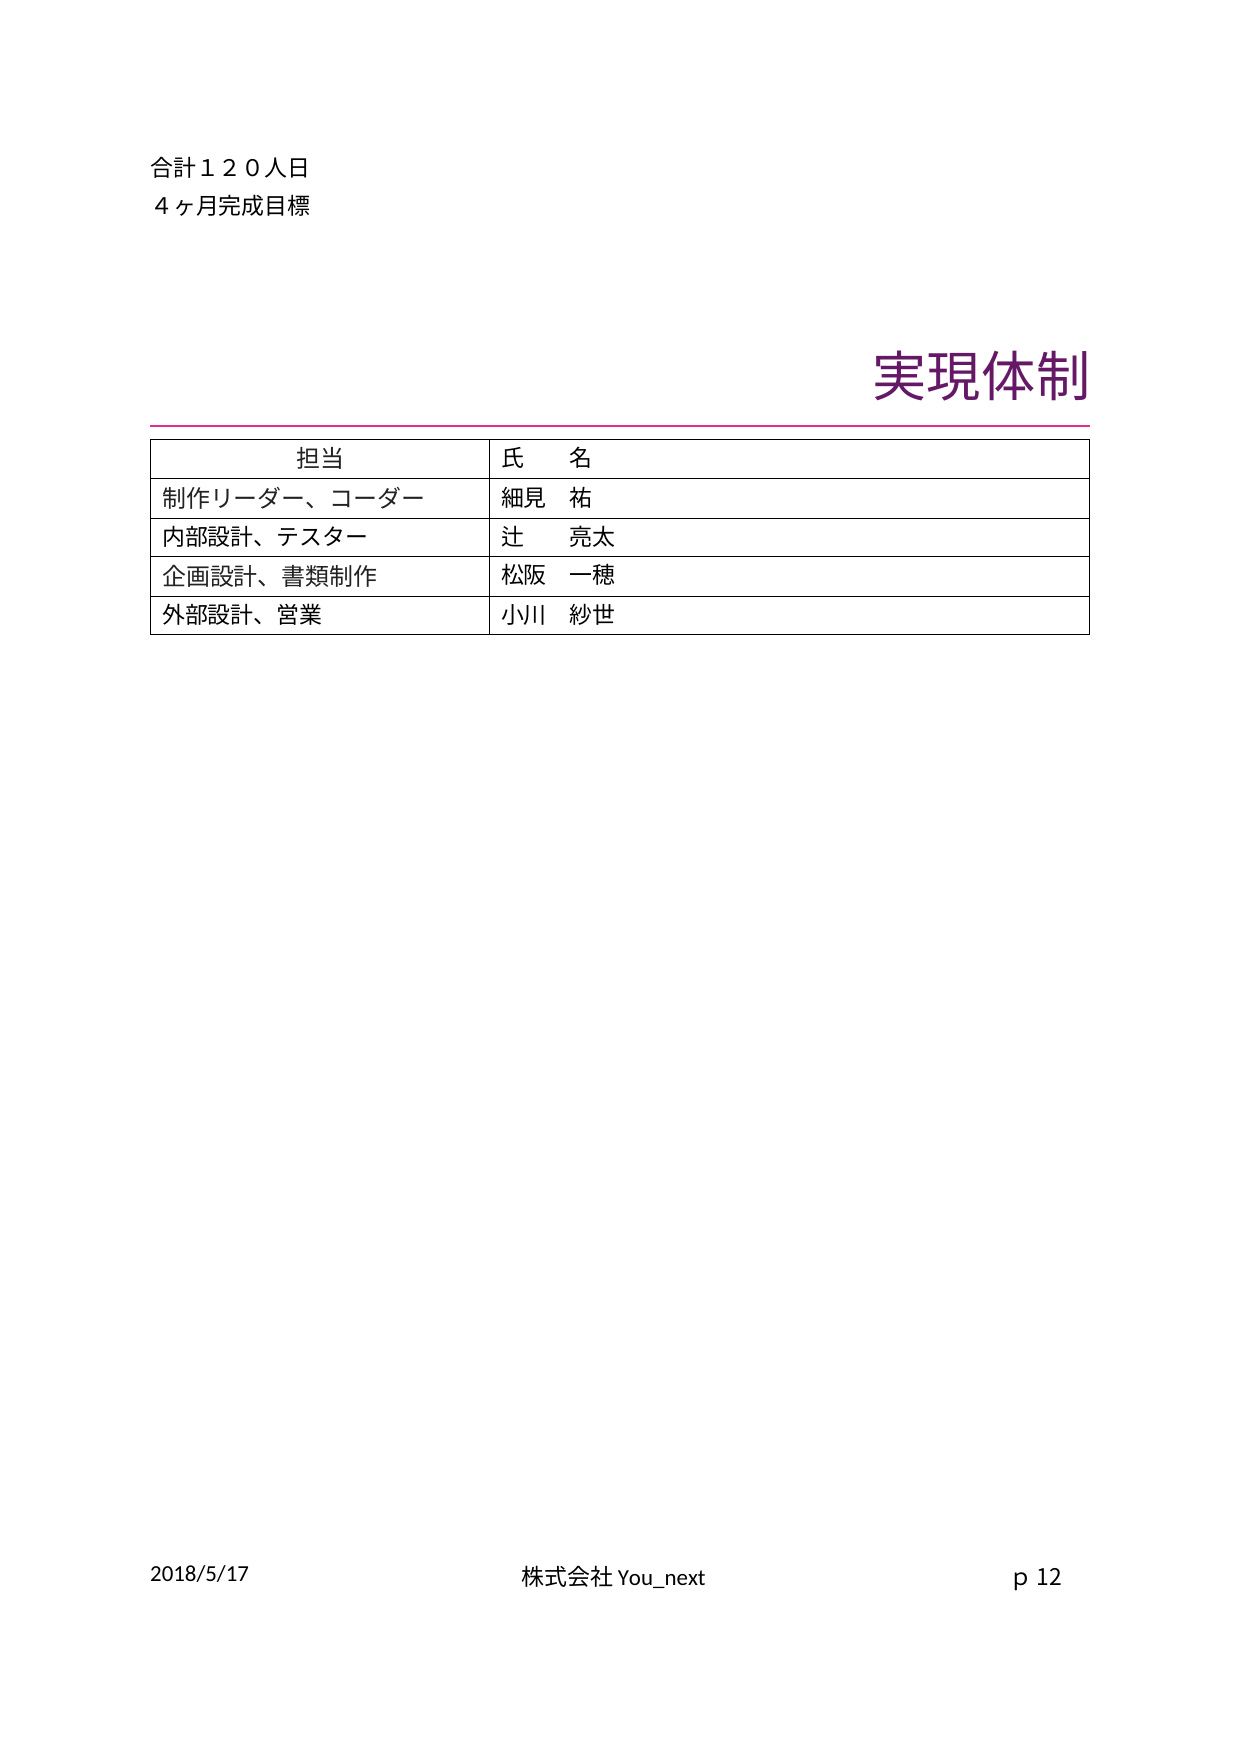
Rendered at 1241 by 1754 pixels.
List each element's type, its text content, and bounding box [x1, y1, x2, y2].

text 合計１２０人日 [150, 150, 1090, 183]
table_cell 小川 紗世 [490, 597, 1089, 634]
table_header 担当 [151, 440, 489, 478]
table_header 氏 名 [490, 440, 1089, 478]
table_cell 辻 亮太 [490, 519, 1089, 556]
title 実現体制 [150, 334, 1090, 425]
table_cell 制作リーダー、コーダー [151, 479, 489, 518]
table_cell 外部設計、営業 [151, 597, 489, 634]
text ４ヶ月完成目標 [150, 188, 1090, 221]
table_cell 企画設計、書類制作 [151, 557, 489, 596]
table_cell 松阪 一穂 [490, 557, 1089, 596]
table_cell 内部設計、テスター [151, 519, 489, 556]
table_cell 細見 祐 [490, 479, 1089, 518]
